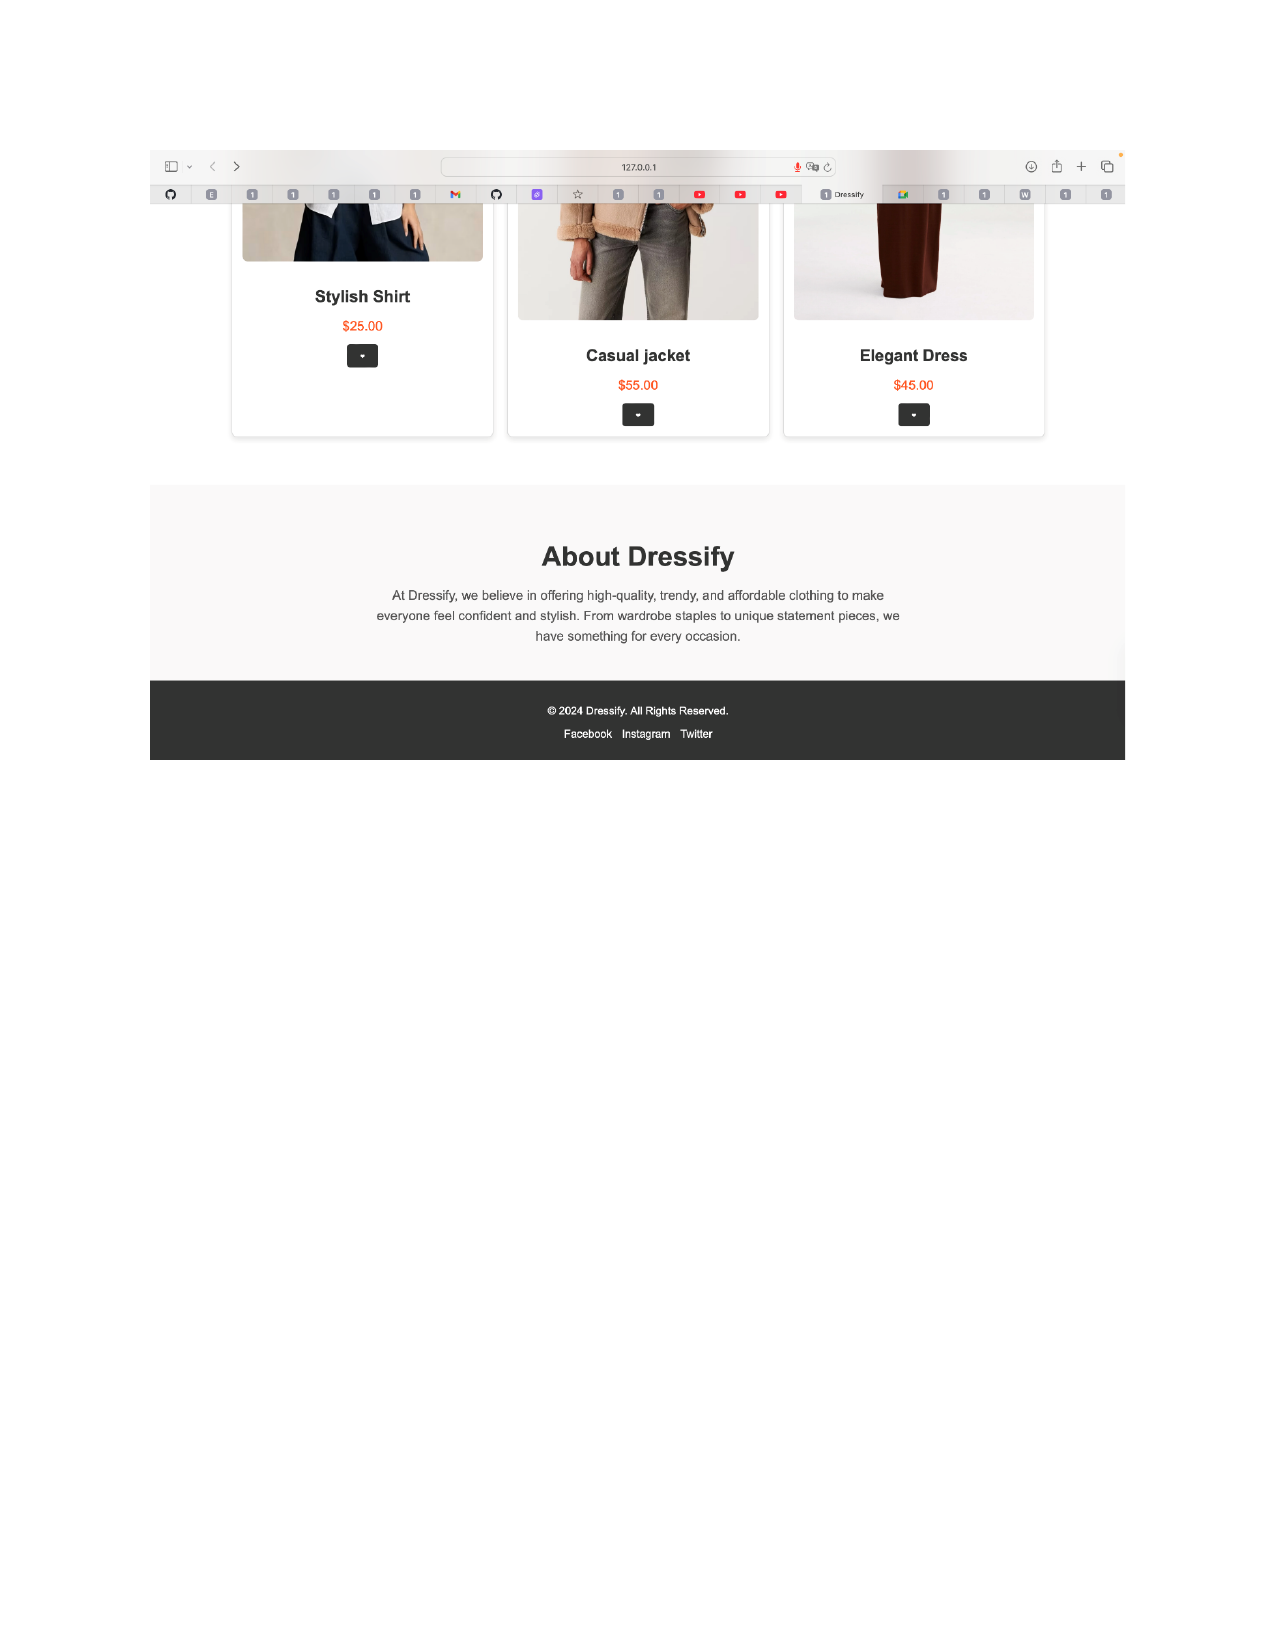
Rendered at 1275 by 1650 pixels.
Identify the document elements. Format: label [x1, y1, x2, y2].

picture [150, 150, 1125, 760]
